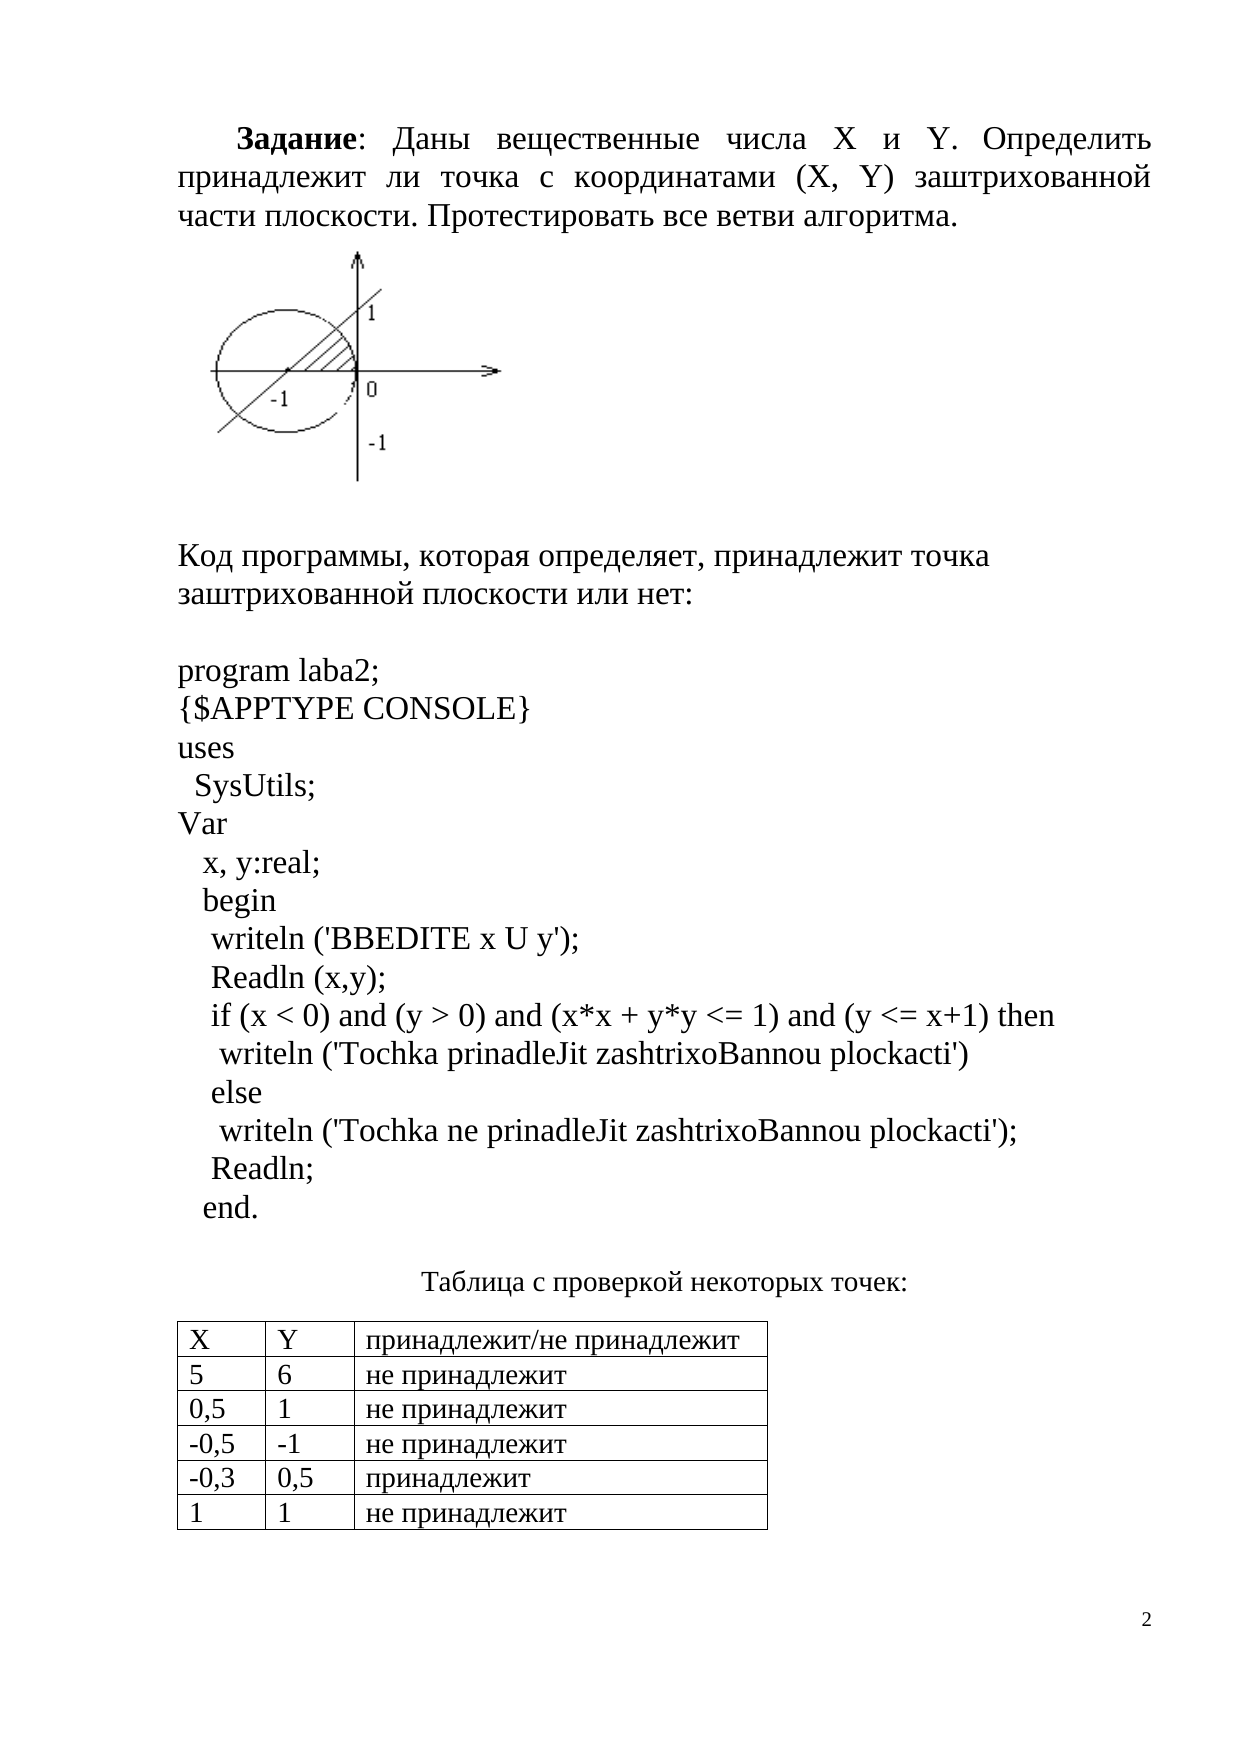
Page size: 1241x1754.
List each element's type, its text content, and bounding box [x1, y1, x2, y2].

text {$APPTYPE CONSOLE} [177, 689, 1152, 727]
text end. [177, 1187, 1152, 1225]
text begin [177, 880, 1152, 919]
table_cell -0,3 [178, 1461, 265, 1494]
table_cell не принадлежит [355, 1495, 767, 1529]
table_cell 1 [266, 1495, 354, 1529]
table_cell 5 [178, 1357, 265, 1390]
table_cell 0,5 [266, 1461, 354, 1494]
table_cell -0,5 [178, 1426, 265, 1459]
picture [193, 233, 530, 530]
text writeln ('Tochka ne prinadleJit zashtrixoBannou plockacti'); [177, 1110, 1152, 1149]
text SysUtils; [177, 765, 1152, 804]
text Задание: Даны вещественные числа X и Y. Определить принадлежит ли точка с координатами (X, Y) заштрихованной части плоскости. Протестировать все ветви алгоритма. [177, 118, 1152, 233]
text if (x < 0) and (y > 0) and (x*x + y*y <= 1) and (y <= x+1) then [177, 995, 1152, 1034]
text Var [177, 804, 1152, 842]
text else [177, 1072, 1152, 1110]
text x, y:real; [177, 842, 1152, 880]
text Readln (x,y); [177, 957, 1152, 995]
table_cell -1 [266, 1426, 354, 1459]
table_cell не принадлежит [355, 1426, 767, 1459]
text writeln ('Tochka prinadleJit zashtrixoBannou plockacti') [177, 1034, 1152, 1072]
table_cell 1 [178, 1495, 265, 1529]
table_cell 6 [266, 1357, 354, 1390]
table_header X [178, 1322, 265, 1356]
text uses [177, 727, 1152, 765]
text program laba2; [177, 650, 1152, 689]
table_cell не принадлежит [355, 1391, 767, 1425]
table_header Y [266, 1322, 354, 1356]
table_cell 1 [266, 1391, 354, 1425]
text Таблица с проверкой некоторых точек: [177, 1264, 1152, 1297]
table_cell принадлежит [355, 1461, 767, 1494]
text 2 [177, 1606, 1152, 1631]
text Код программы, которая определяет, принадлежит точка заштрихованной плоскости или нет: [177, 535, 1152, 612]
table_cell 0,5 [178, 1391, 265, 1425]
text Readln; [177, 1149, 1152, 1187]
text writeln ('BBEDITE x U y'); [177, 919, 1152, 957]
table_cell не принадлежит [355, 1357, 767, 1390]
table_header принадлежит/не принадлежит [355, 1322, 767, 1356]
